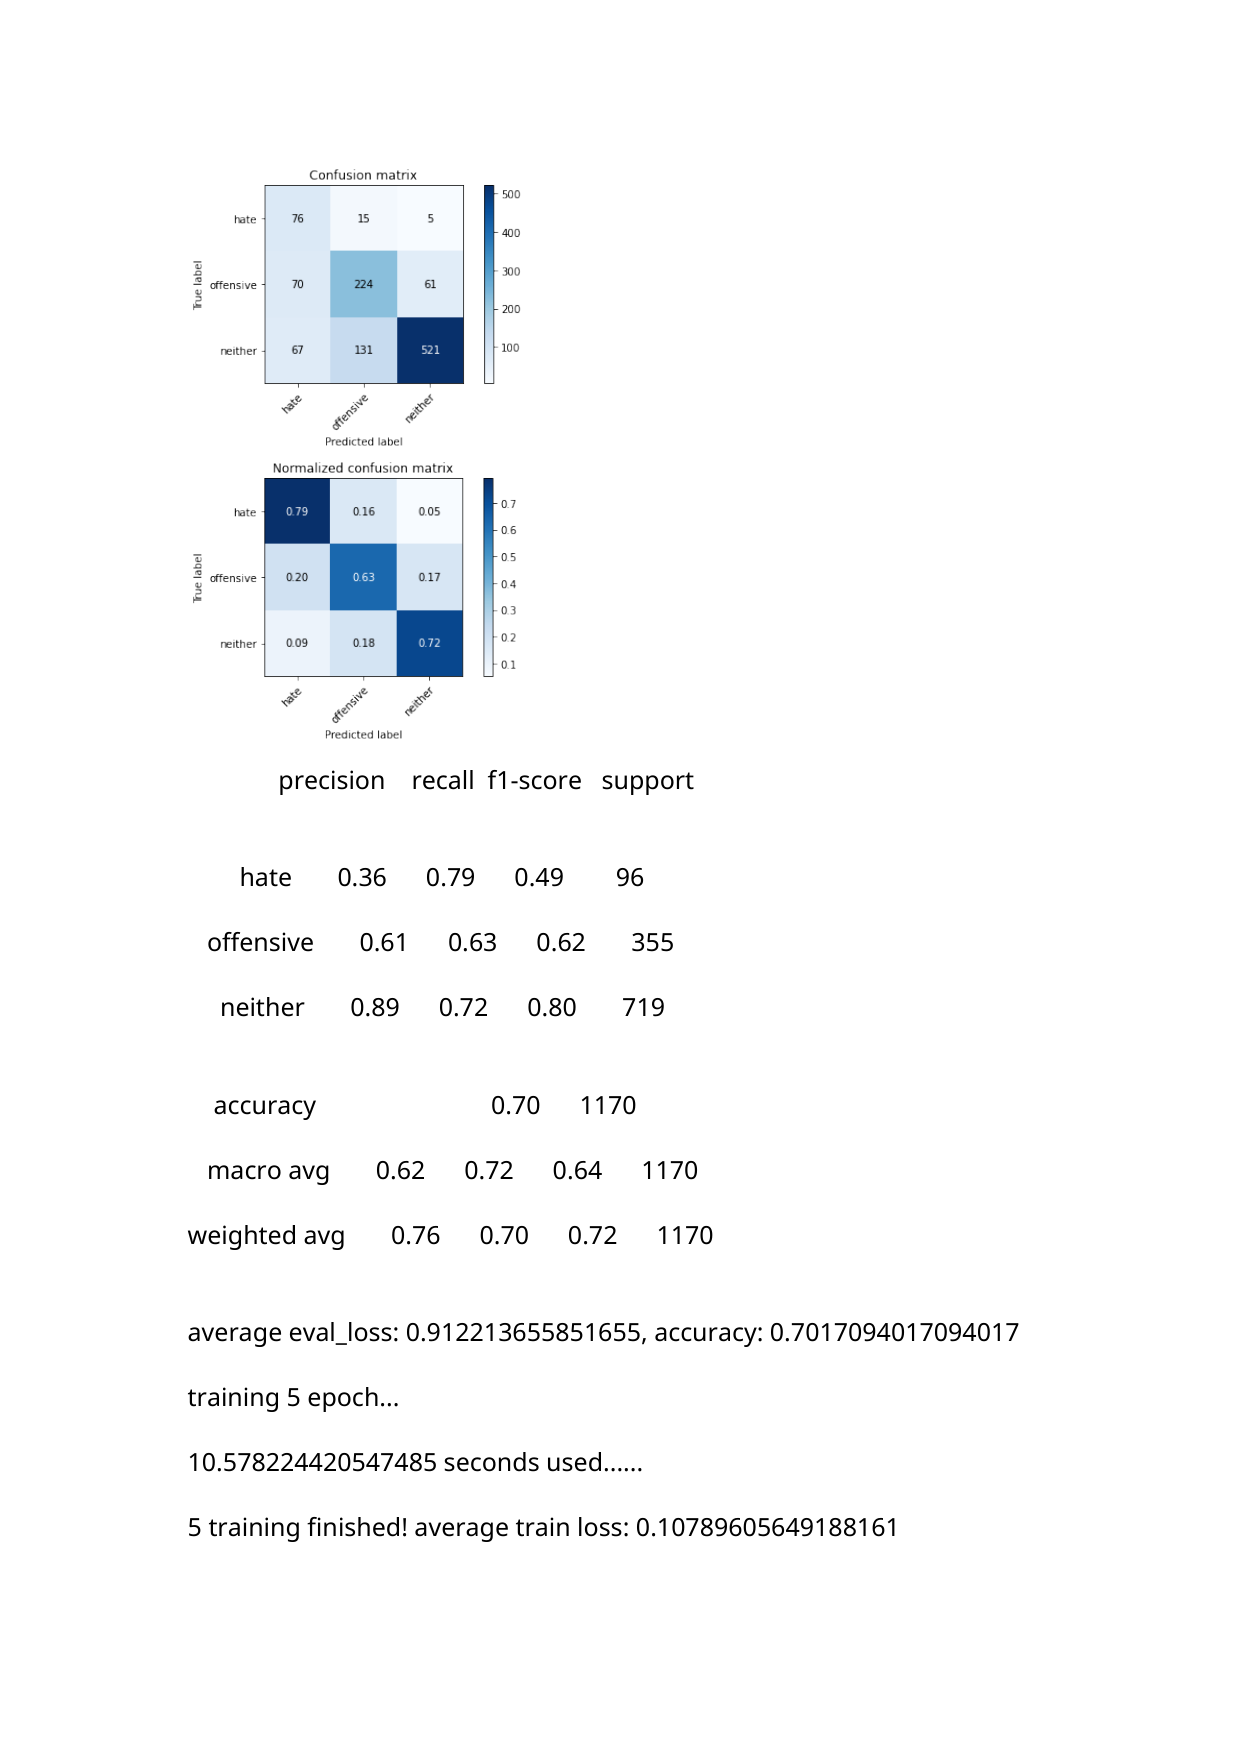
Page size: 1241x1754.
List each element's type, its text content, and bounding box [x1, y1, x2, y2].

text precision recall f1-score support [187, 747, 1053, 812]
text accuracy 0.70 1170 [187, 1072, 1053, 1137]
text offensive 0.61 0.63 0.62 355 [187, 909, 1053, 974]
text 5 training finished! average train loss: 0.10789605649188161 [187, 1494, 1053, 1559]
picture [187, 162, 528, 454]
text average eval_loss: 0.912213655851655, accuracy: 0.7017094017094017 [187, 1299, 1053, 1364]
text training 5 epoch... [187, 1364, 1053, 1429]
picture [187, 455, 524, 747]
text weighted avg 0.76 0.70 0.72 1170 [187, 1202, 1053, 1267]
text hate 0.36 0.79 0.49 96 [187, 844, 1053, 909]
text neither 0.89 0.72 0.80 719 [187, 974, 1053, 1039]
text 10.578224420547485 seconds used...... [187, 1429, 1053, 1494]
text macro avg 0.62 0.72 0.64 1170 [187, 1137, 1053, 1202]
